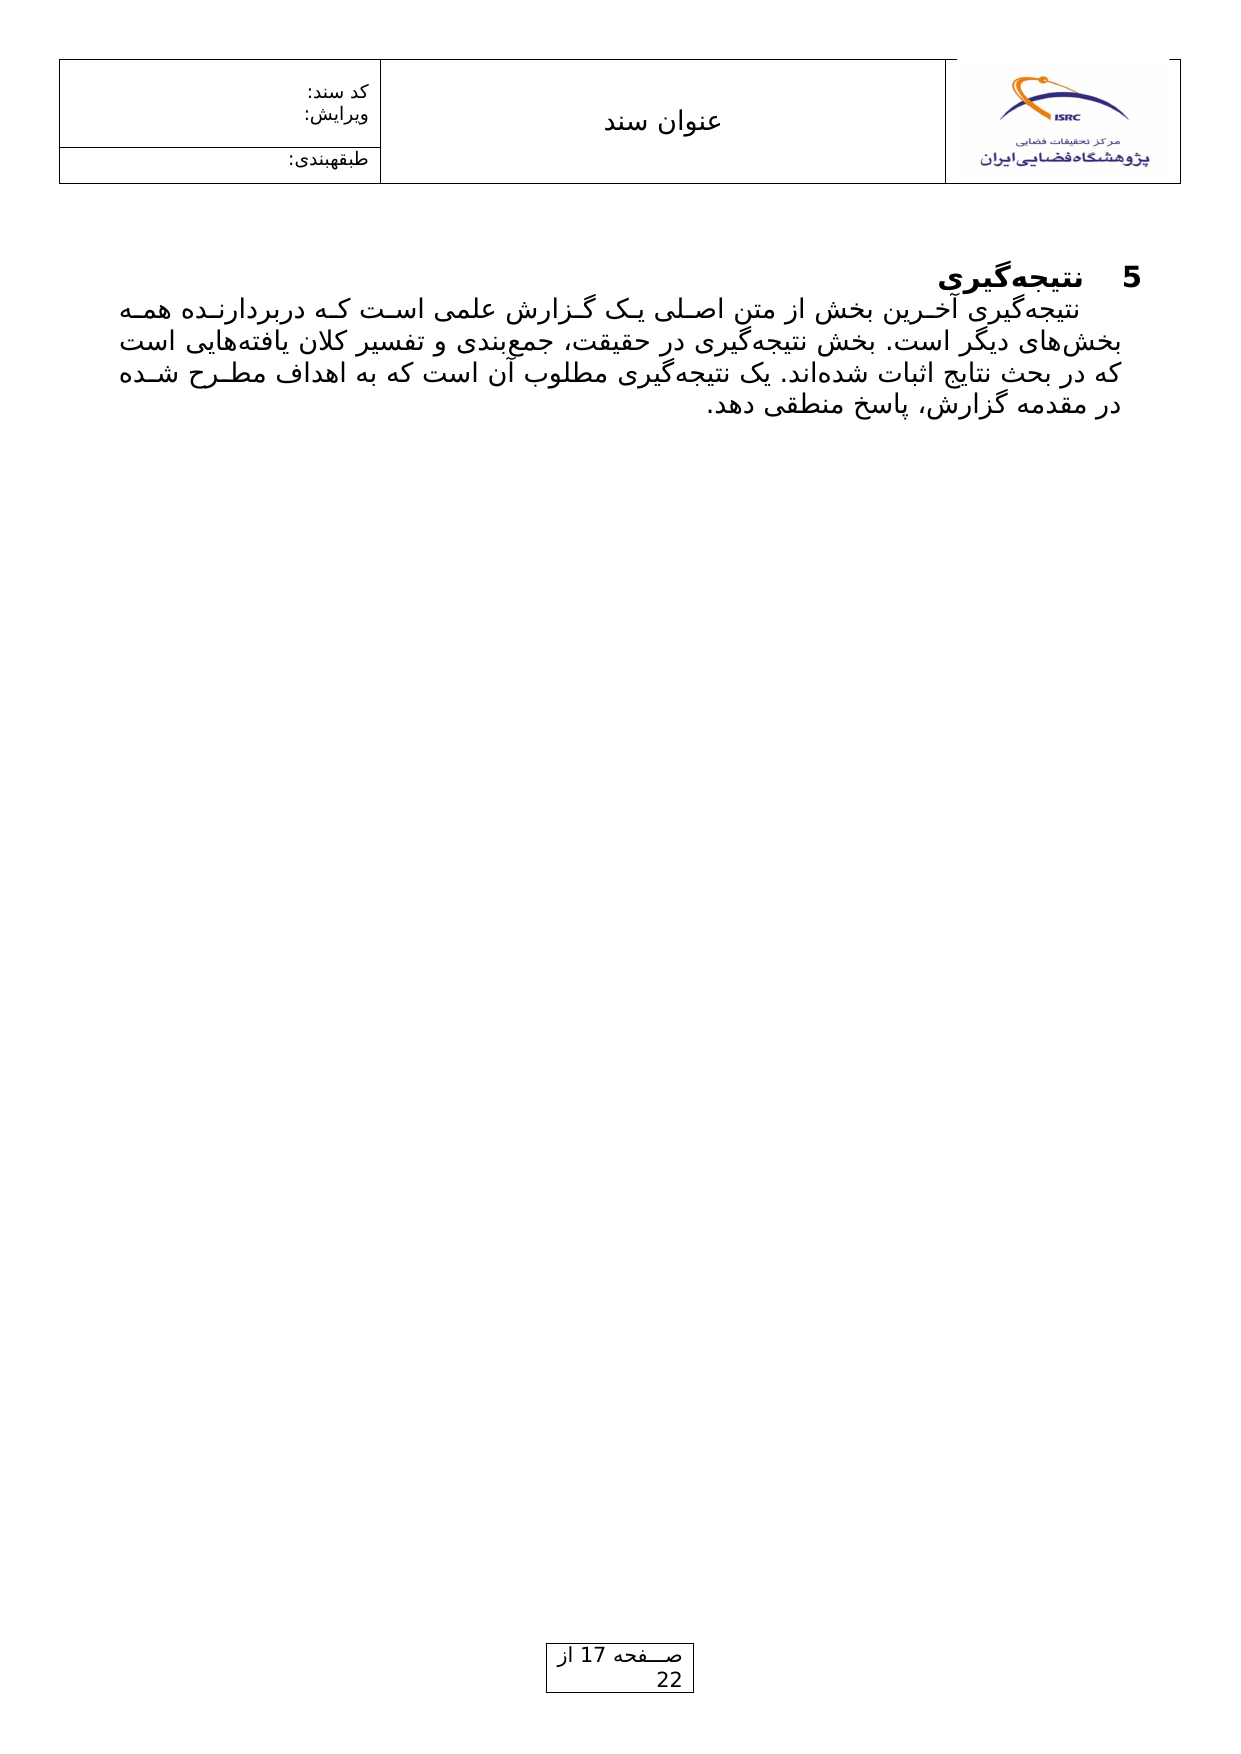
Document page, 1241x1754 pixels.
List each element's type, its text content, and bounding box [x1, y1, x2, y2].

subtitle نتیجه‌گیری [118, 260, 1122, 294]
picture [957, 59, 1170, 177]
text نتیجه‌گیری آخرین بخش از متن اصلی یک گزارش علمی است که دربردارنده همه بخش‌های دیگر است. بخش نتیجه‌گیری در حقیقت، جمع‌بندی و تفسیر کلان یافته‌هایی است که در بحث نتایج اثبات شده‌اند. یک نتیجه‌گیری مطلوب آن است که به اهداف مطرح شده در مقدمه گزارش، پاسخ منطقی دهد. [118, 294, 1122, 420]
